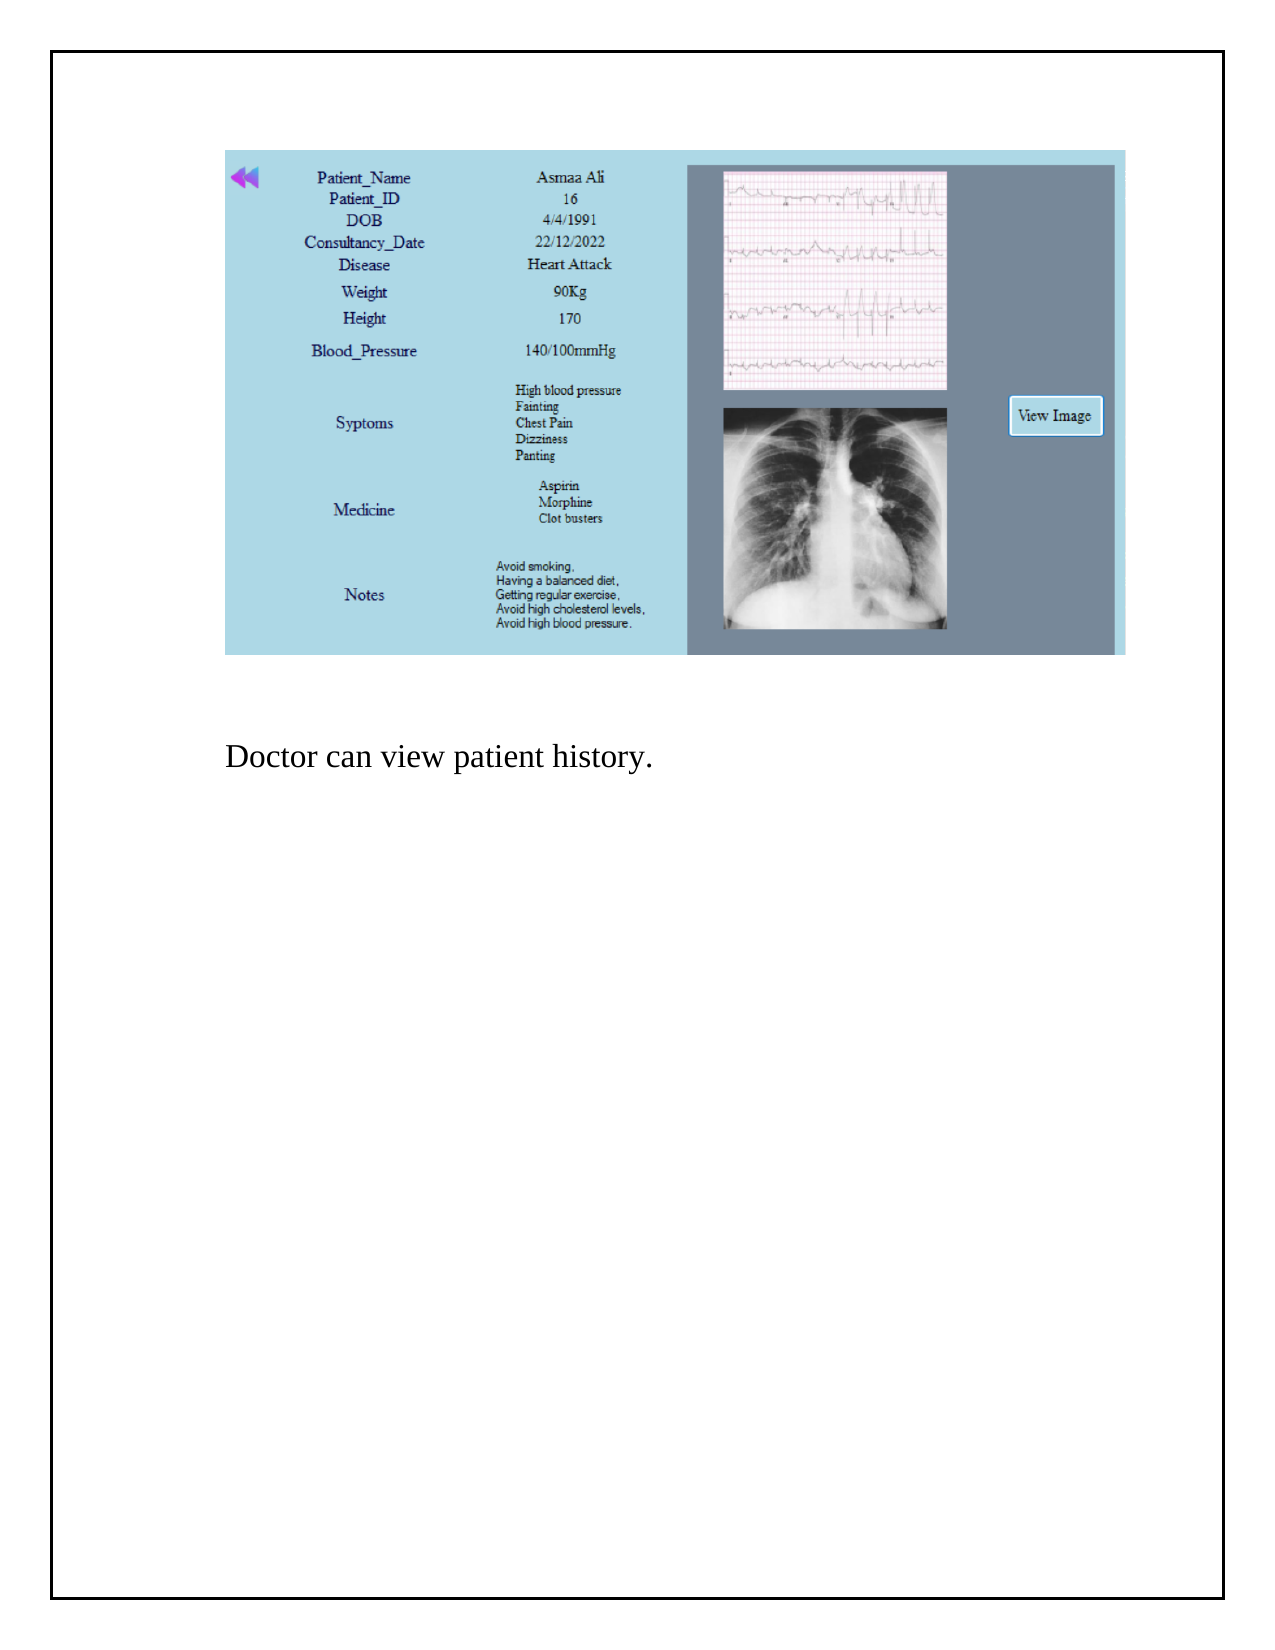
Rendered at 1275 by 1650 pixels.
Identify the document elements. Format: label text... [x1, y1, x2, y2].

text Doctor can view patient history. [225, 737, 1087, 775]
picture [225, 150, 1125, 655]
